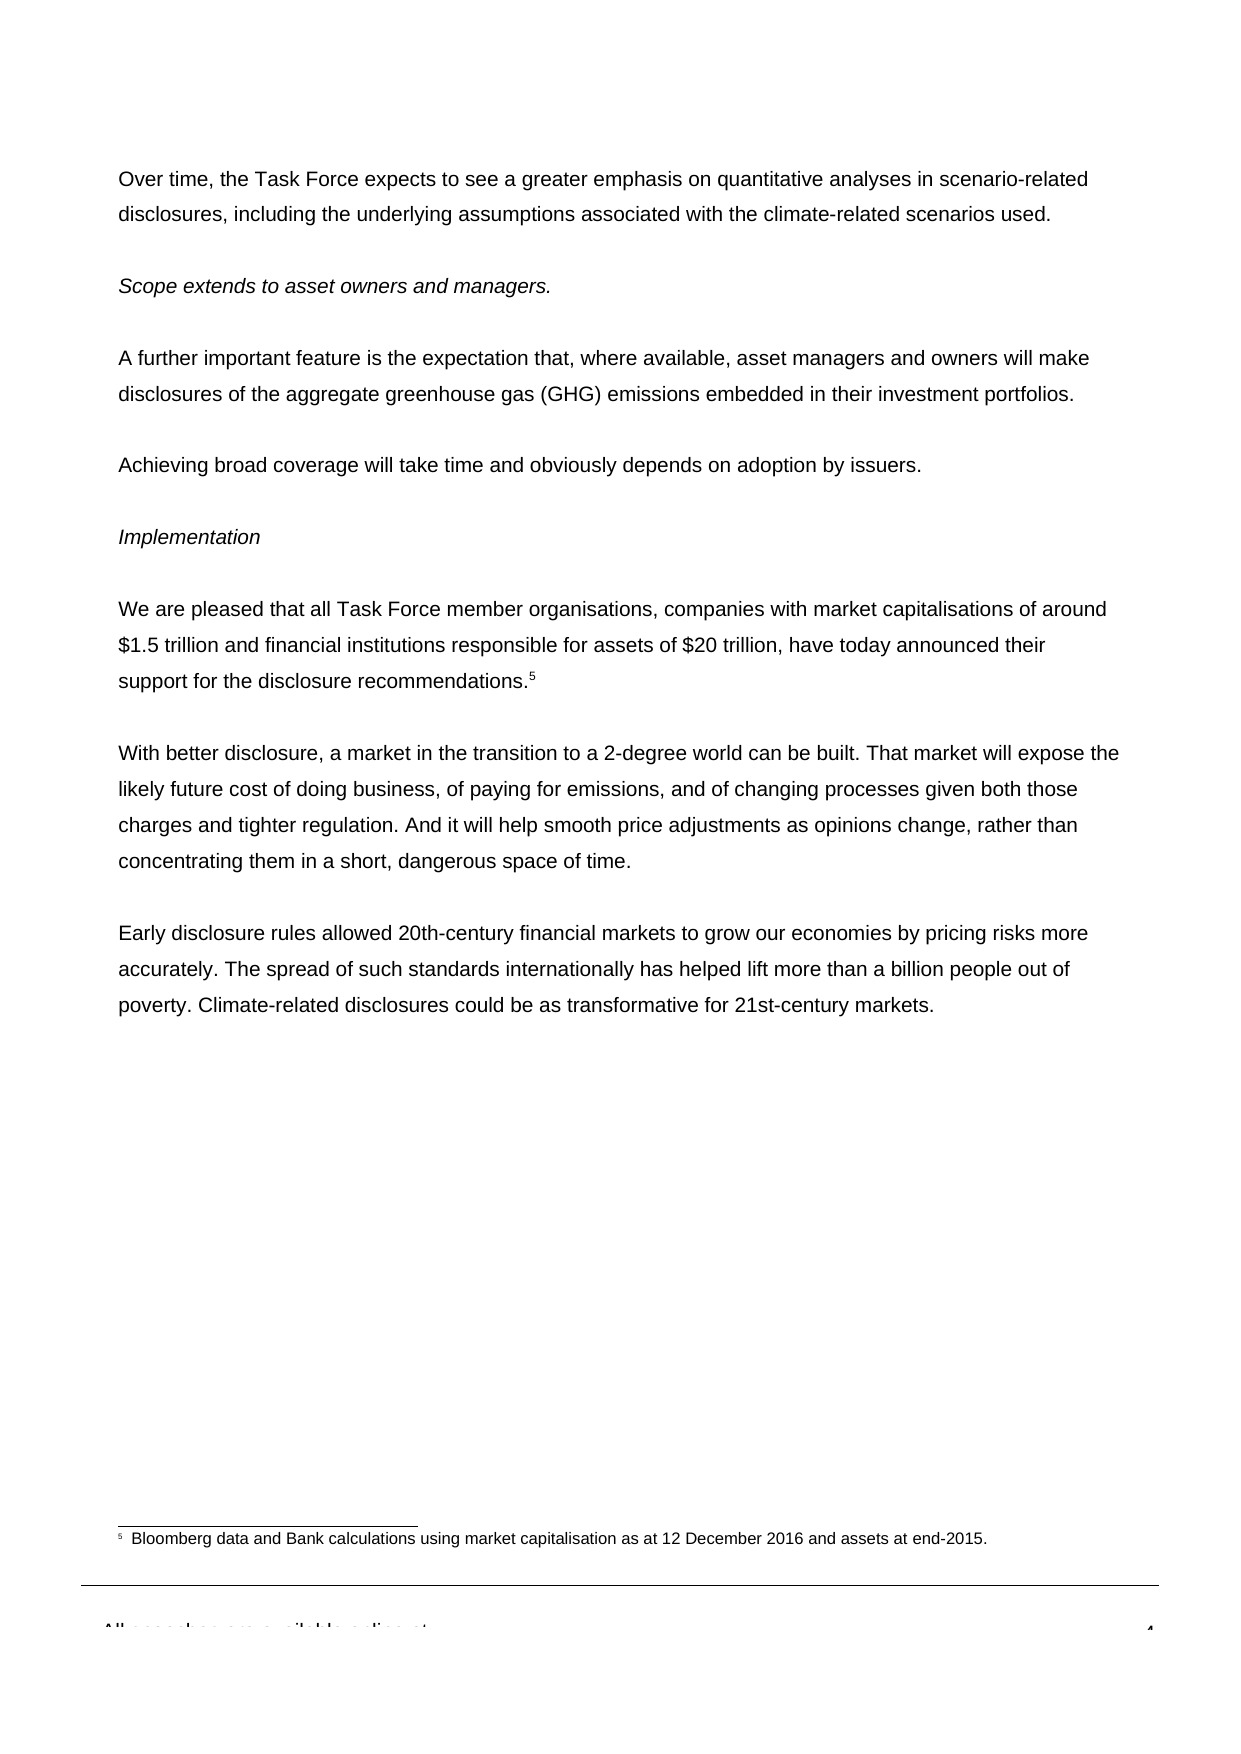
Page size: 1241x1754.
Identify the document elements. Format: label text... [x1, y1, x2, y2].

text Implementation [118, 525, 1134, 549]
list Bloomberg data and Bank calculations using market capitalisation as at 12 December 2016 and assets at end-2015. [118, 1523, 1134, 1548]
text We are pleased that all Task Force member organisations, companies with market capitalisations of around [118, 597, 1134, 621]
text Over time, the Task Force expects to see a greater emphasis on quantitative analyses in scenario-related disclosures, including the underlying assumptions associated with the climate-related scenarios used. [118, 167, 1091, 226]
text A further important feature is the expectation that, where available, asset managers and owners will make disclosures of the aggregate greenhouse gas (GHG) emissions embedded in their investment portfolios. [118, 346, 1134, 405]
text Achieving broad coverage will take time and obviously depends on adoption by issuers. [118, 453, 1134, 477]
text With better disclosure, a market in the transition to a 2-degree world can be built. That market will expose the likely future cost of doing business, of paying for emissions, and of changing processes given both those charges and tighter regulation. And it will help smooth price adjustments as opinions change, rather than concentrating them in a short, dangerous space of time. [118, 741, 1122, 873]
text Scope extends to asset owners and managers. [118, 273, 1134, 297]
text Early disclosure rules allowed 20th-century financial markets to grow our economies by pricing risks more accurately. The spread of such standards internationally has helped lift more than a billion people out of poverty. Climate-related disclosures could be as transformative for 21st-century markets. [118, 921, 1091, 1017]
text $1.5 trillion and financial institutions responsible for assets of $20 trillion, have today announced their support for the disclosure recommendations.5 [118, 633, 1048, 693]
